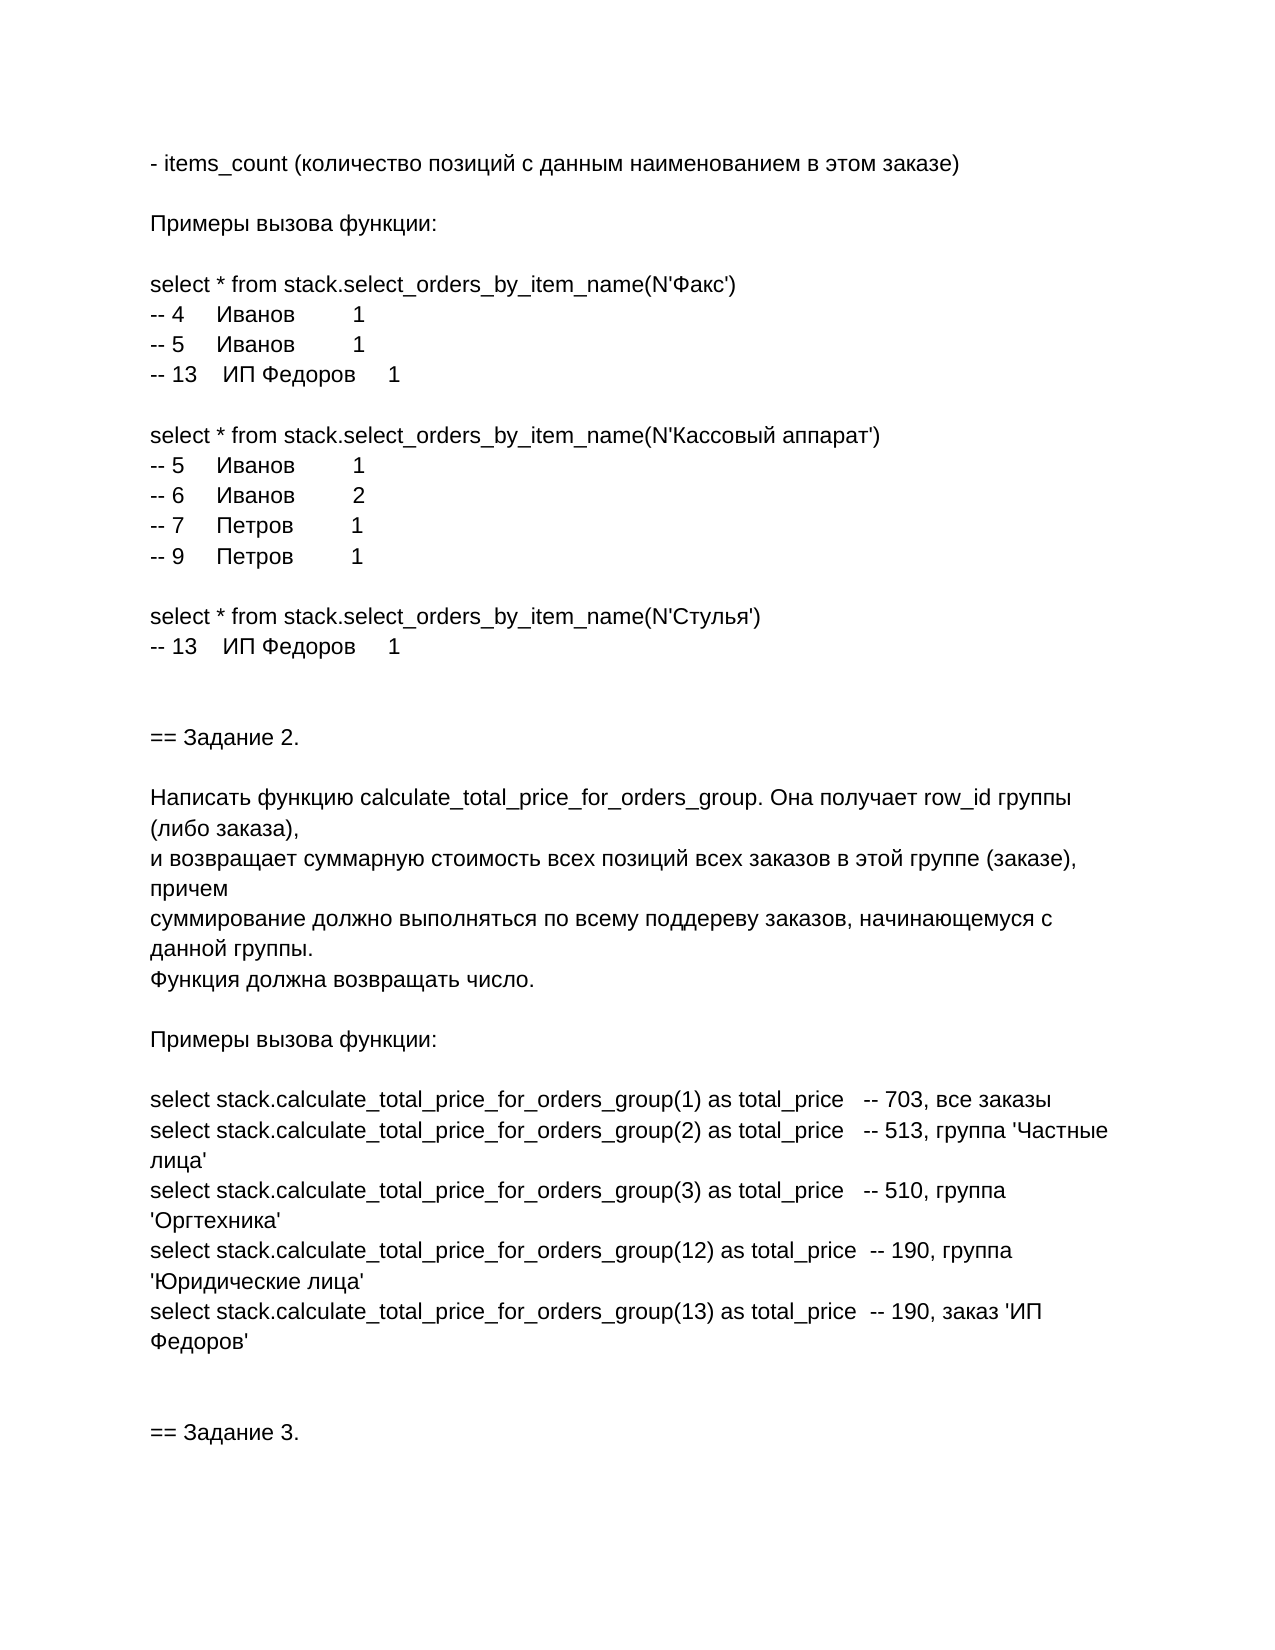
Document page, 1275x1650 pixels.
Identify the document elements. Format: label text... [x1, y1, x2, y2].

text -- 4 Иванов 1 [150, 301, 1125, 327]
text select stack.calculate_total_price_for_orders_group(13) as total_price -- 190, заказ 'ИП Федоров' [150, 1298, 1125, 1354]
text - items_count (количество позиций с данным наименованием в этом заказе) [150, 150, 1125, 176]
text select stack.calculate_total_price_for_orders_group(12) as total_price -- 190, группа 'Юридические лица' [150, 1237, 1125, 1294]
text Написать функцию calculate_total_price_for_orders_group. Она получает row_id группы (либо заказа), [150, 784, 1125, 841]
text -- 13 ИП Федоров 1 [150, 361, 1125, 388]
text -- 5 Иванов 1 [150, 452, 1125, 478]
text суммирование должно выполняться по всему поддереву заказов, начинающемуся с данной группы. [150, 905, 1125, 962]
text Примеры вызова функции: [150, 210, 1125, 237]
text и возвращает суммарную стоимость всех позиций всех заказов в этой группе (заказе), причем [150, 845, 1125, 901]
text select * from stack.select_orders_by_item_name(N'Факс') [150, 271, 1125, 297]
text == Задание 3. [150, 1419, 1125, 1445]
text -- 6 Иванов 2 [150, 482, 1125, 509]
text select stack.calculate_total_price_for_orders_group(1) as total_price -- 703, все заказы [150, 1086, 1125, 1113]
text Примеры вызова функции: [150, 1026, 1125, 1052]
text == Задание 2. [150, 724, 1125, 750]
text select * from stack.select_orders_by_item_name(N'Стулья') [150, 603, 1125, 629]
text select stack.calculate_total_price_for_orders_group(2) as total_price -- 513, группа 'Частные лица' [150, 1117, 1125, 1173]
text Функция должна возвращать число. [150, 966, 1125, 992]
text -- 5 Иванов 1 [150, 331, 1125, 358]
text -- 13 ИП Федоров 1 [150, 633, 1125, 660]
text select stack.calculate_total_price_for_orders_group(3) as total_price -- 510, группа 'Оргтехника' [150, 1177, 1125, 1234]
text -- 7 Петров 1 [150, 512, 1125, 539]
text select * from stack.select_orders_by_item_name(N'Кассовый аппарат') [150, 422, 1125, 448]
text -- 9 Петров 1 [150, 543, 1125, 569]
